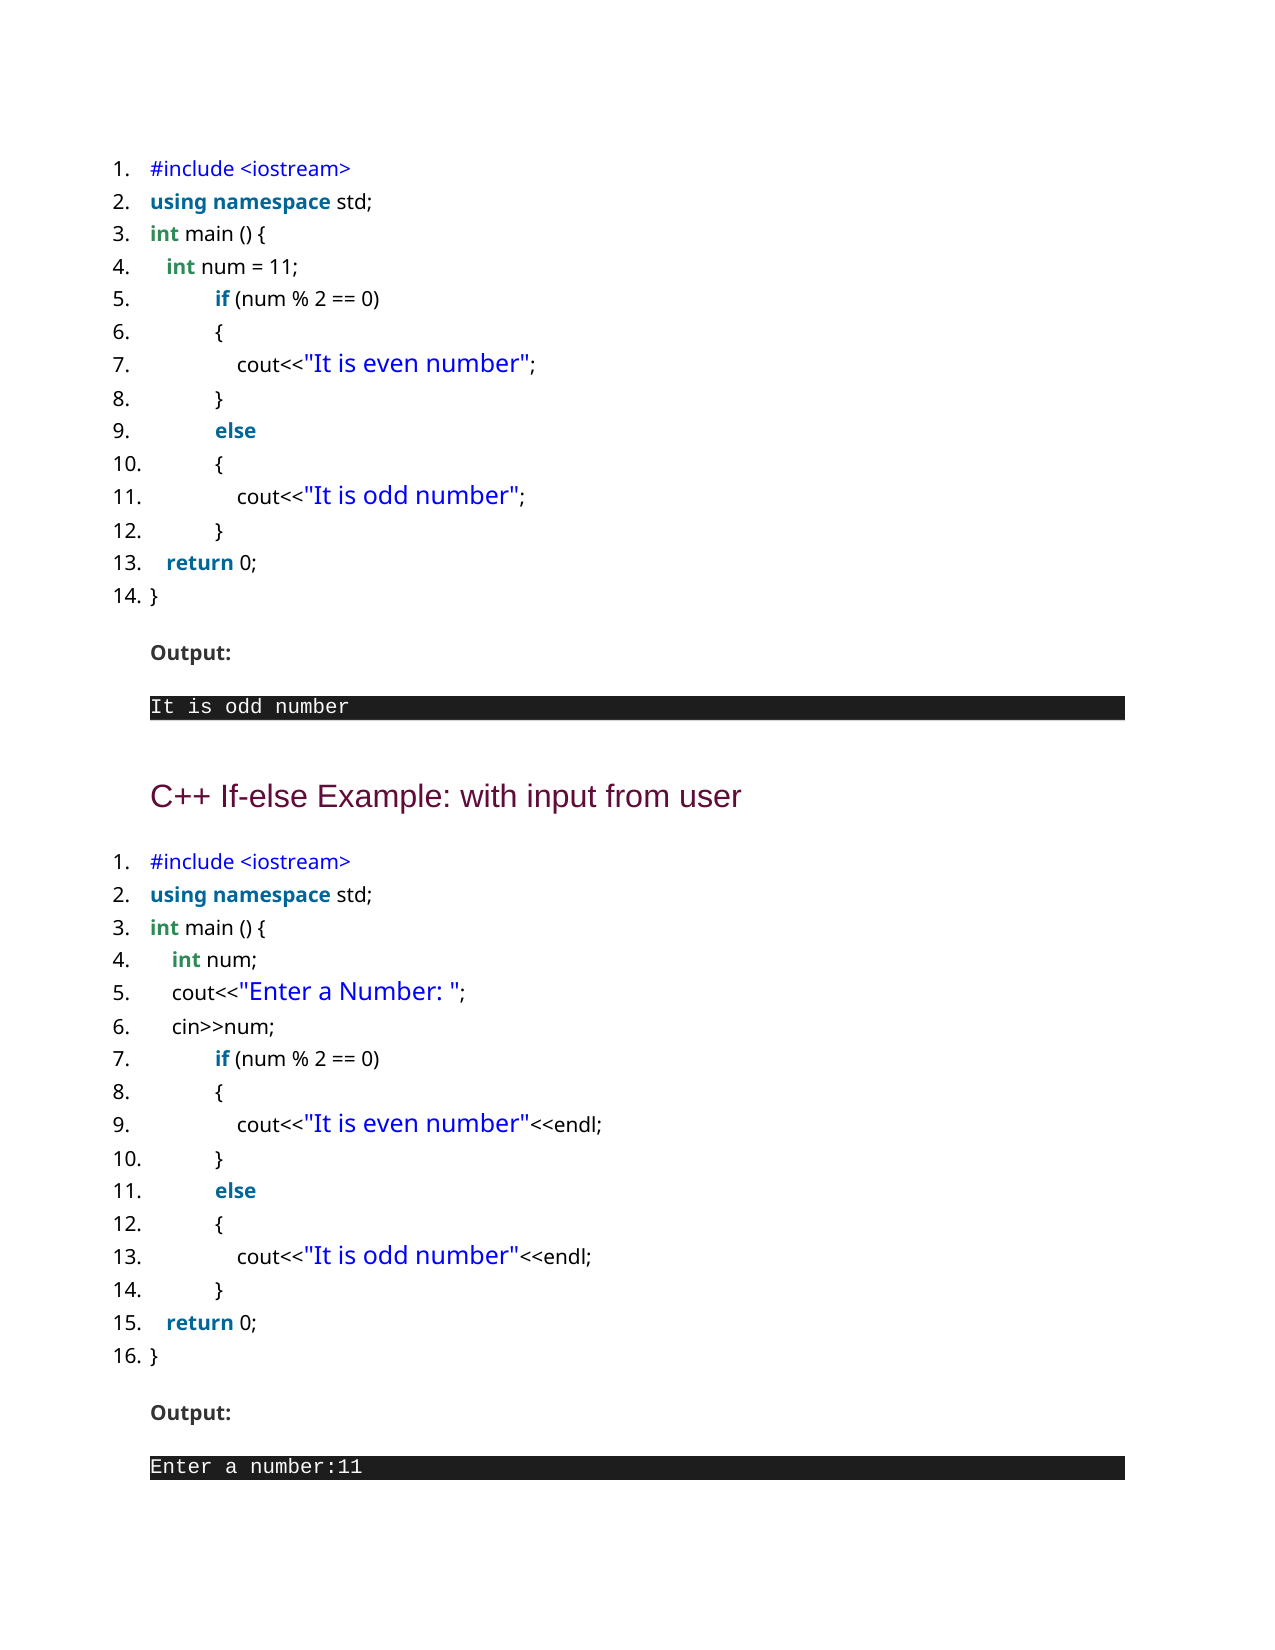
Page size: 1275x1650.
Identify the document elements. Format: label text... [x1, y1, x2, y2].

list } [112, 1271, 1125, 1304]
list if (num % 2 == 0) [112, 1040, 1125, 1073]
list cout<<"It is even number"<<endl; [112, 1106, 1125, 1139]
list #include <iostream> [112, 150, 1125, 183]
list } [112, 1337, 1125, 1369]
list if (num % 2 == 0) [112, 280, 1125, 313]
list } [112, 512, 1125, 544]
list cout<<"It is odd number"<<endl; [112, 1237, 1125, 1271]
list { [112, 1205, 1125, 1237]
list int num = 11; [112, 248, 1125, 280]
text C++ If-else Example: with input from user [150, 777, 1125, 814]
list #include <iostream> [112, 843, 1125, 876]
list cout<<"It is even number"; [112, 346, 1125, 380]
list cout<<"It is odd number"; [112, 477, 1125, 512]
list else [112, 412, 1125, 445]
list int num; [112, 941, 1125, 974]
list int main () { [112, 215, 1125, 248]
text Output: [150, 638, 1125, 667]
list { [112, 313, 1125, 346]
list { [112, 445, 1125, 477]
list int main () { [112, 908, 1125, 941]
list return 0; [112, 544, 1125, 577]
list using namespace std; [112, 183, 1125, 215]
text It is odd number [150, 696, 1125, 719]
list } [112, 380, 1125, 412]
list return 0; [112, 1304, 1125, 1337]
text Enter a number:11 [150, 1456, 1125, 1480]
text Output: [150, 1398, 1125, 1427]
list } [112, 577, 1125, 609]
list cin>>num; [112, 1008, 1125, 1040]
list { [112, 1073, 1125, 1106]
list else [112, 1172, 1125, 1205]
list cout<<"Enter a Number: "; [112, 974, 1125, 1008]
list using namespace std; [112, 876, 1125, 908]
list } [112, 1139, 1125, 1172]
